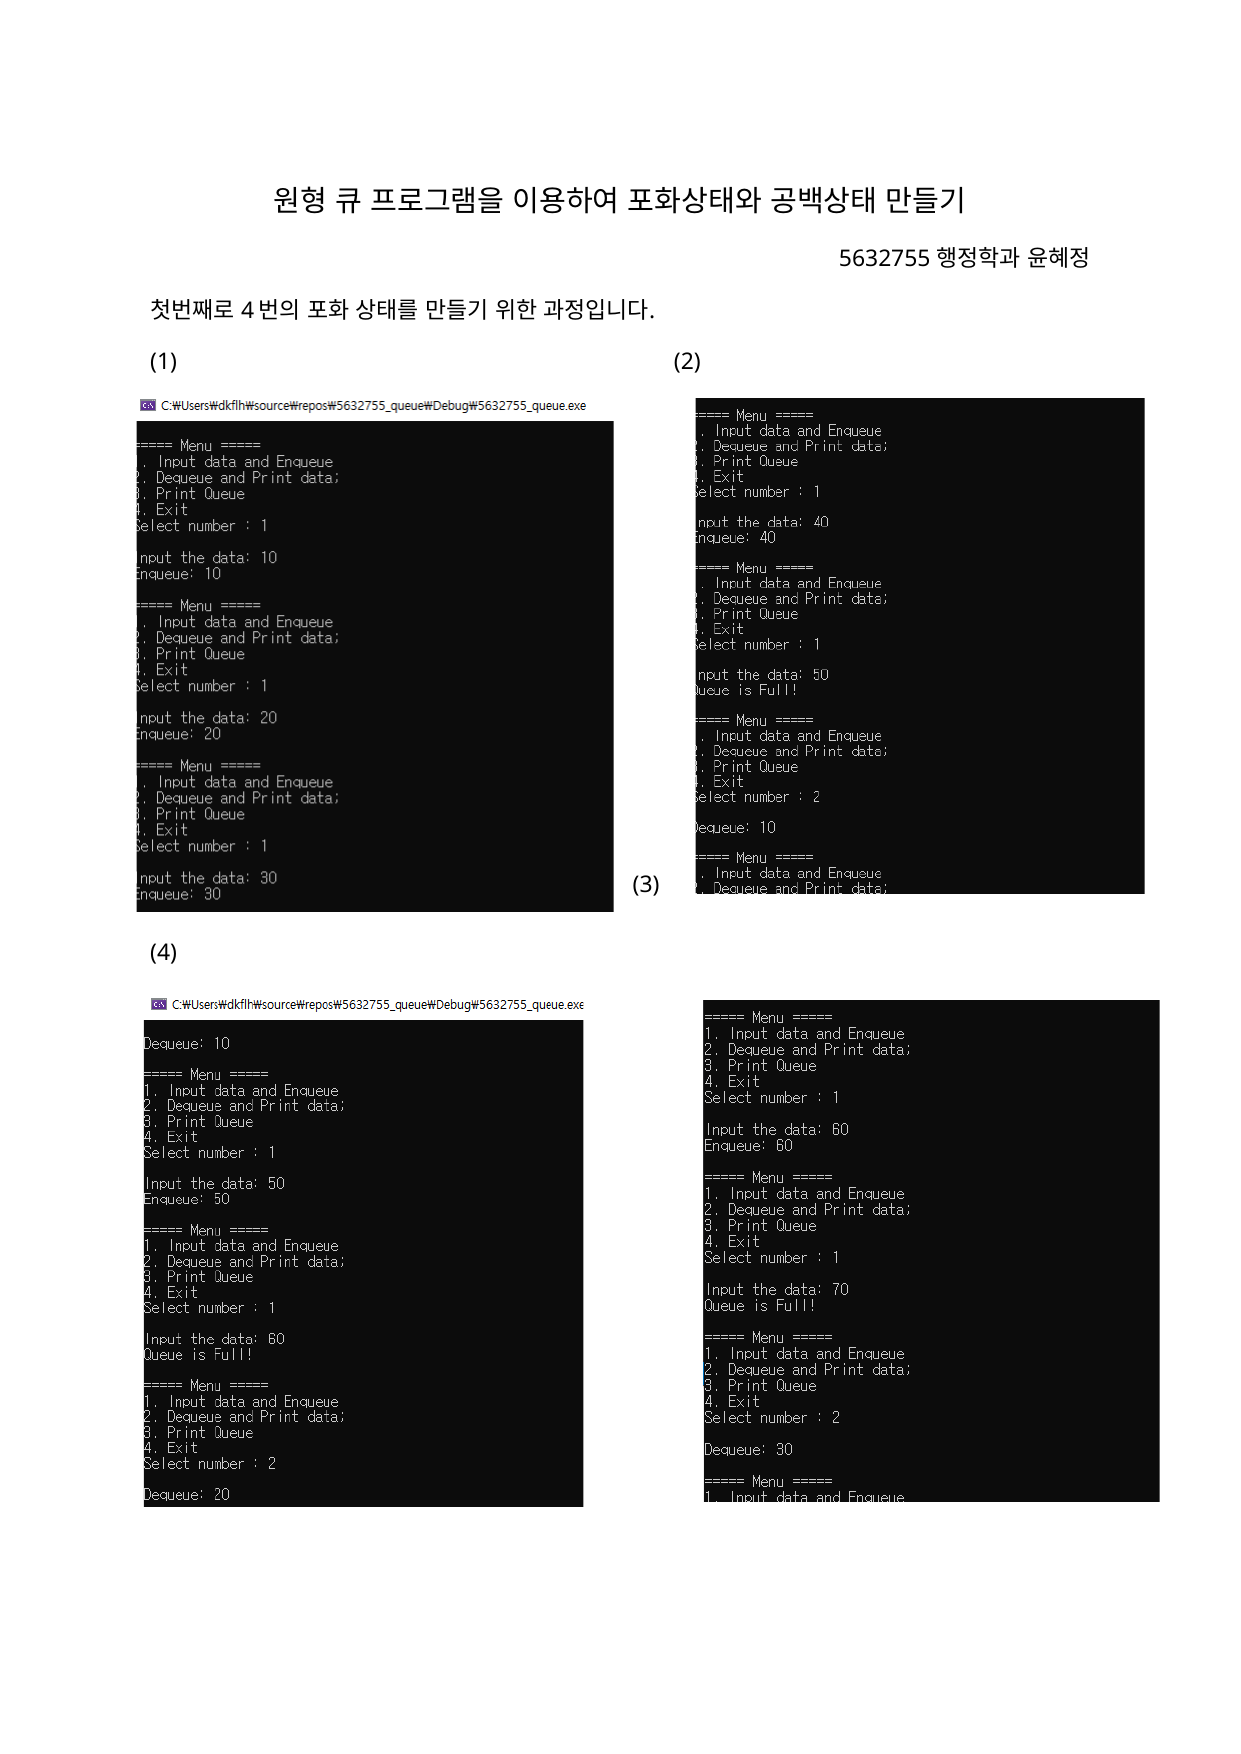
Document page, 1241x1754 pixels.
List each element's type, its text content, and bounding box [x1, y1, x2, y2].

text 첫번째로 4번의 포화 상태를 만들기 위한 과정입니다. [150, 292, 1090, 325]
text (1) (2) [150, 345, 1090, 376]
text 5632755 행정학과 윤혜정 [150, 239, 1090, 273]
text (3) (4) [150, 868, 1090, 899]
text 원형 큐 프로그램을 이용하여 포화상태와 공백상태 만들기 [150, 177, 1090, 219]
